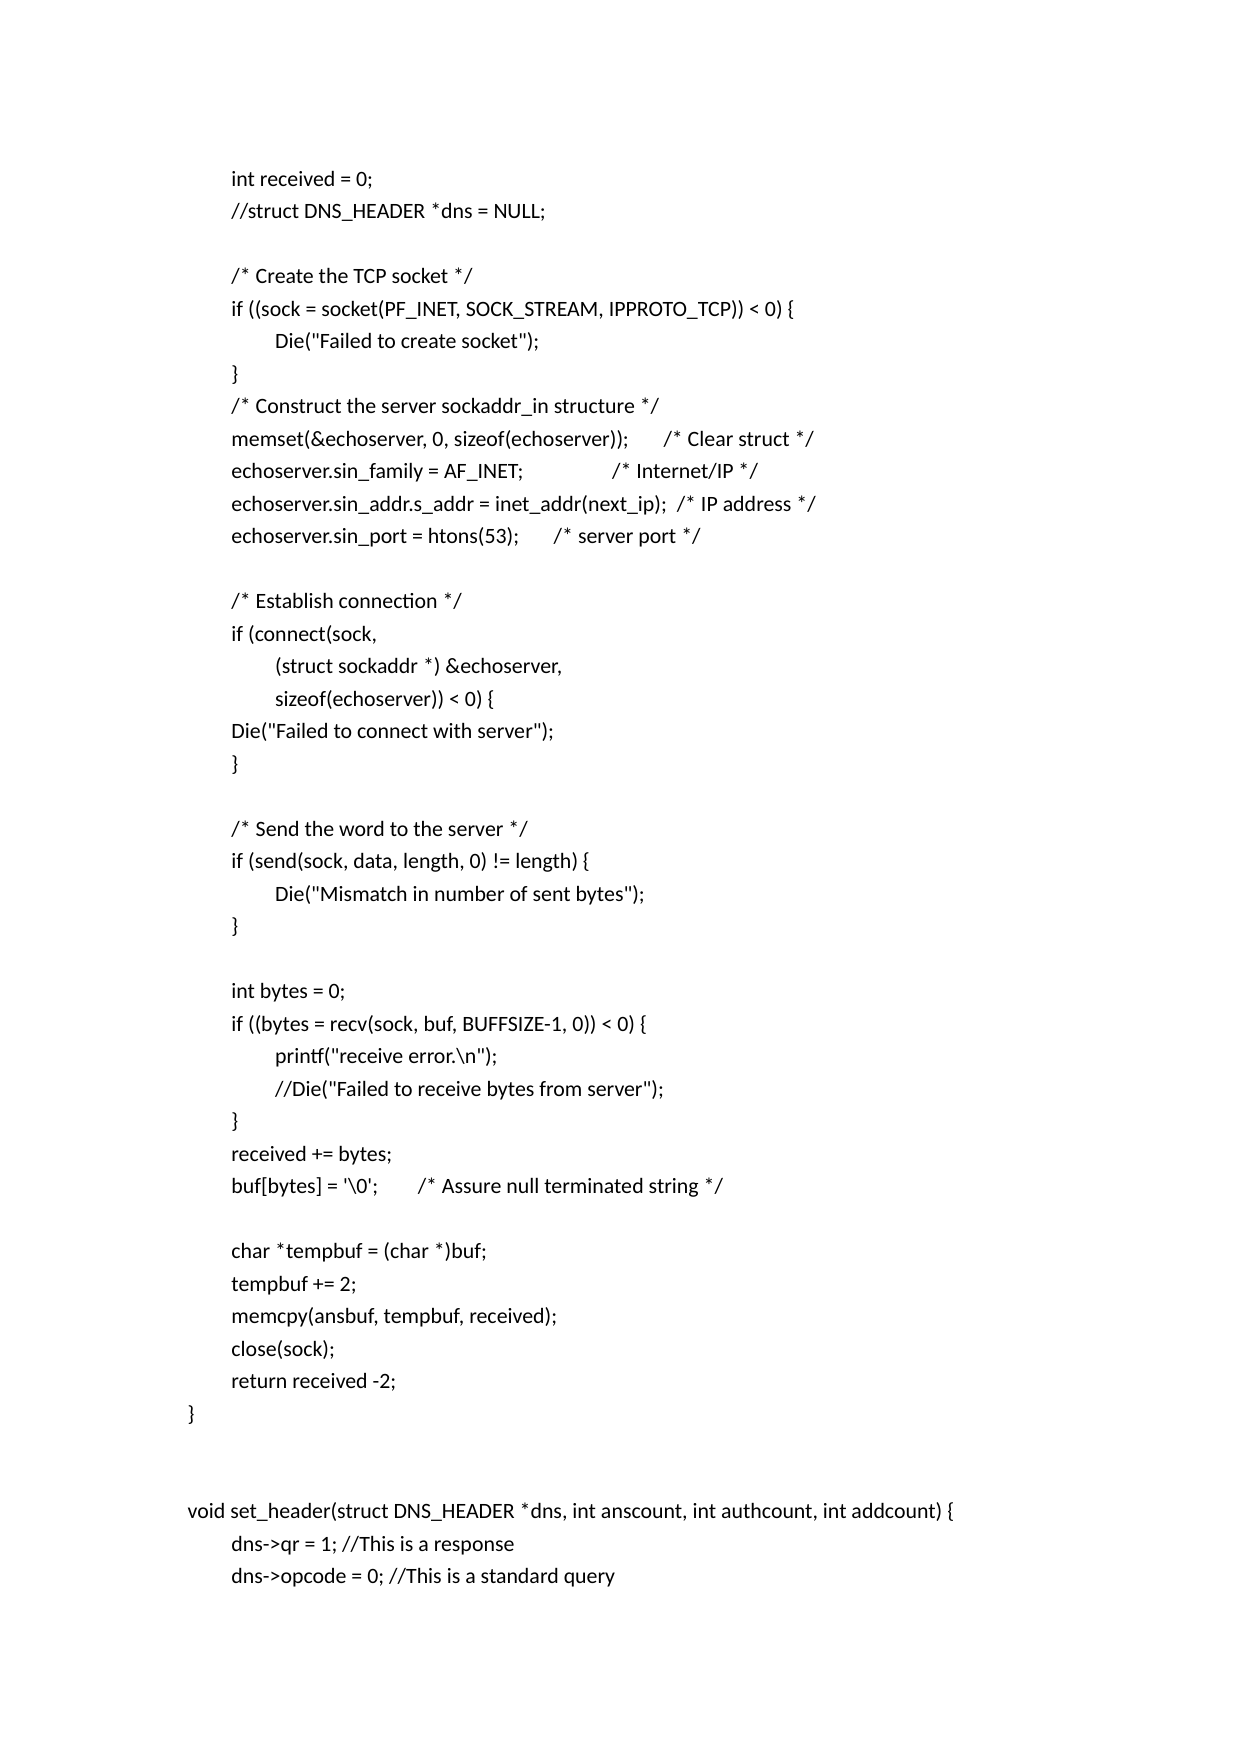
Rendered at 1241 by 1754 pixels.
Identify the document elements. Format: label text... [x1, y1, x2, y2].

text Die("Mismatch in number of sent bytes"); [187, 877, 1053, 909]
text } [187, 1397, 1053, 1429]
text } [187, 357, 1053, 389]
text if ((sock = socket(PF_INET, SOCK_STREAM, IPPROTO_TCP)) < 0) { [187, 292, 1053, 324]
text char *tempbuf = (char *)buf; [187, 1234, 1053, 1267]
text int received = 0; [187, 162, 1053, 194]
text memset(&echoserver, 0, sizeof(echoserver)); /* Clear struct */ [187, 422, 1053, 454]
text sizeof(echoserver)) < 0) { [187, 682, 1053, 714]
text echoserver.sin_port = htons(53); /* server port */ [187, 519, 1053, 552]
text /* Establish connection */ [187, 584, 1053, 617]
text /* Create the TCP socket */ [187, 259, 1053, 292]
text if (connect(sock, [187, 617, 1053, 649]
text } [187, 747, 1053, 779]
text return received -2; [187, 1364, 1053, 1397]
text echoserver.sin_family = AF_INET; /* Internet/IP */ [187, 454, 1053, 487]
text int bytes = 0; [187, 974, 1053, 1007]
text (struct sockaddr *) &echoserver, [187, 649, 1053, 682]
text Die("Failed to connect with server"); [187, 714, 1053, 747]
text dns->opcode = 0; //This is a standard query [187, 1559, 1053, 1592]
text void set_header(struct DNS_HEADER *dns, int anscount, int authcount, int addcount) { [187, 1494, 1053, 1527]
text Die("Failed to create socket"); [187, 324, 1053, 357]
text buf[bytes] = '\0'; /* Assure null terminated string */ [187, 1169, 1053, 1202]
text /* Construct the server sockaddr_in structure */ [187, 389, 1053, 422]
text printf("receive error.\n"); [187, 1039, 1053, 1072]
text } [187, 909, 1053, 942]
text //Die("Failed to receive bytes from server"); [187, 1072, 1053, 1104]
text /* Send the word to the server */ [187, 812, 1053, 844]
text dns->qr = 1; //This is a response [187, 1527, 1053, 1559]
text memcpy(ansbuf, tempbuf, received); [187, 1299, 1053, 1332]
text received += bytes; [187, 1137, 1053, 1169]
text echoserver.sin_addr.s_addr = inet_addr(next_ip); /* IP address */ [187, 487, 1053, 519]
text if (send(sock, data, length, 0) != length) { [187, 844, 1053, 877]
text close(sock); [187, 1332, 1053, 1364]
text } [187, 1104, 1053, 1137]
text if ((bytes = recv(sock, buf, BUFFSIZE-1, 0)) < 0) { [187, 1007, 1053, 1039]
text tempbuf += 2; [187, 1267, 1053, 1299]
text //struct DNS_HEADER *dns = NULL; [187, 194, 1053, 227]
